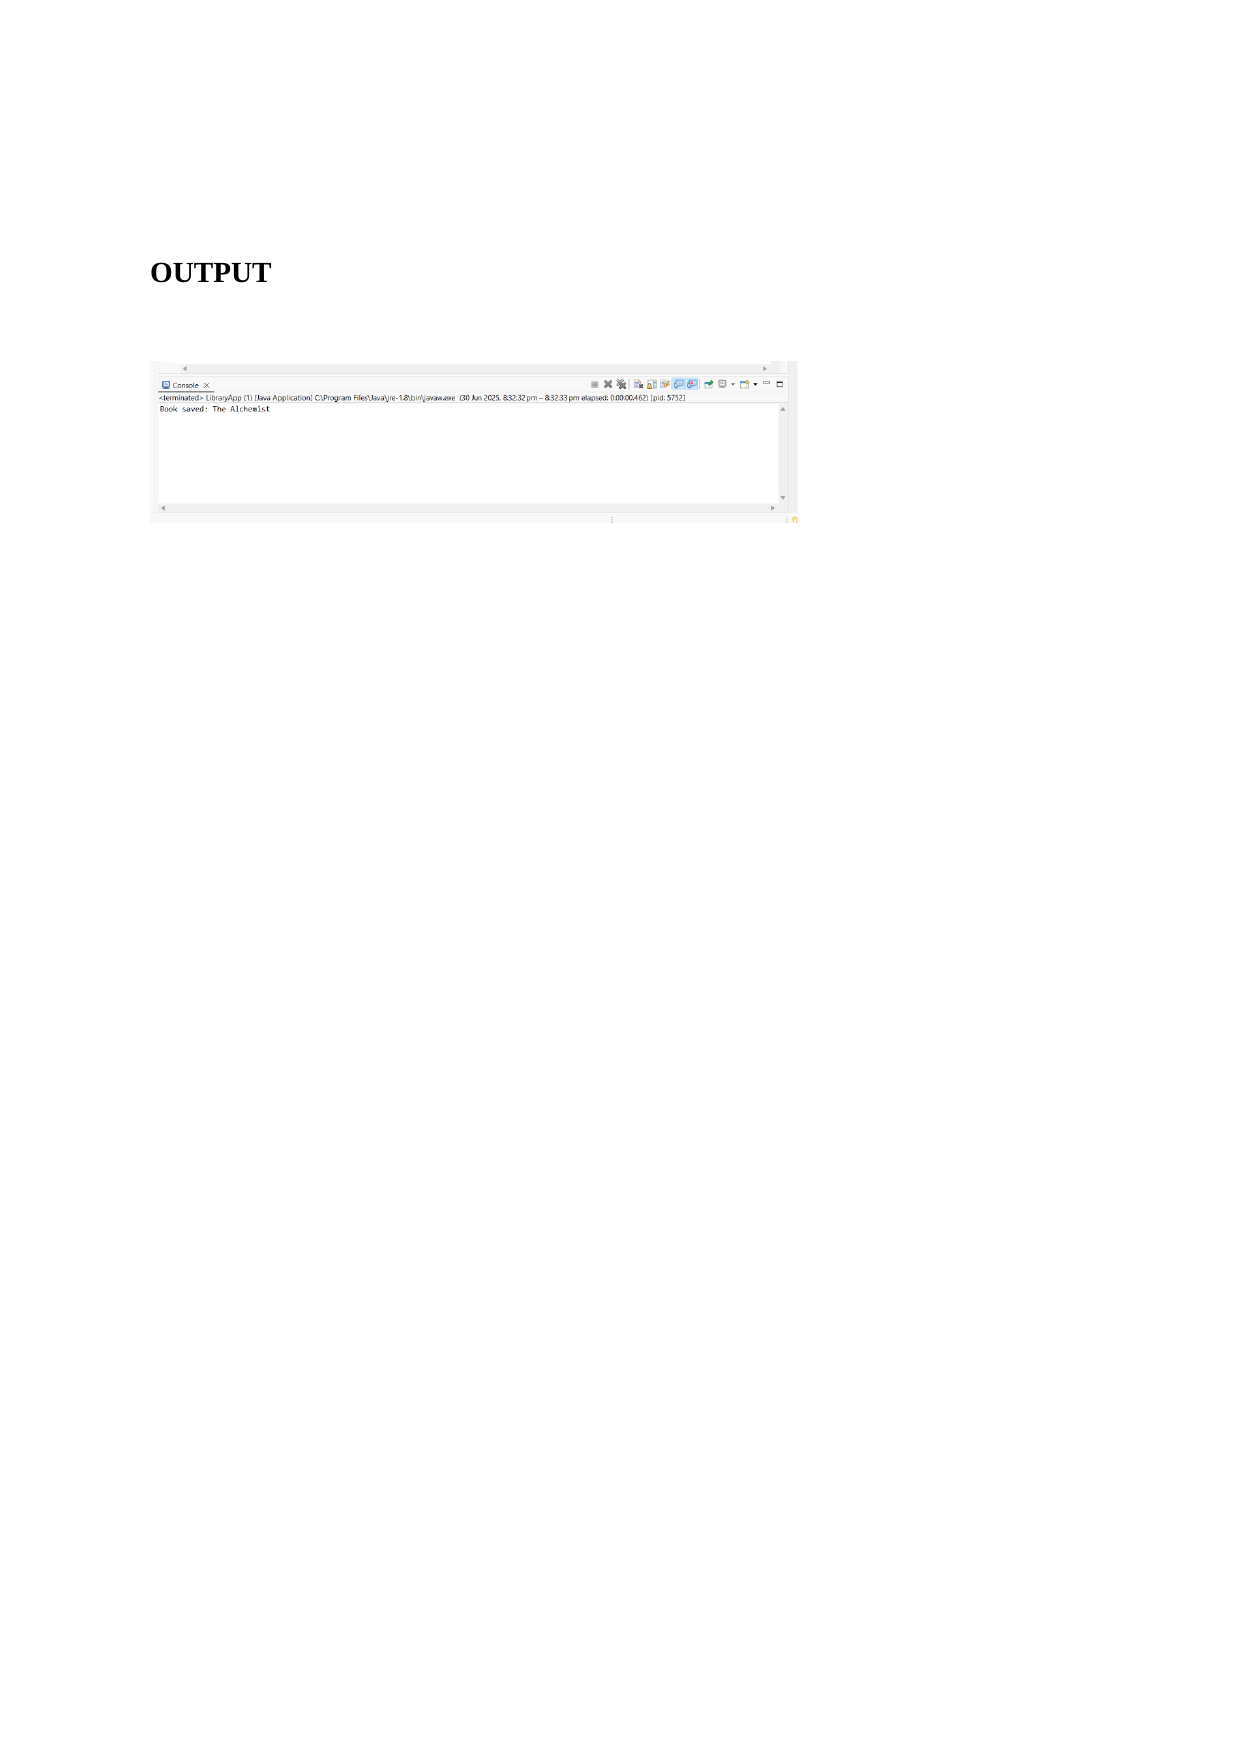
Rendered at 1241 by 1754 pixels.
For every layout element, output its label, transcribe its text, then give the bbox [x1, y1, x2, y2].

picture [150, 361, 798, 523]
text OUTPUT [150, 256, 1090, 289]
